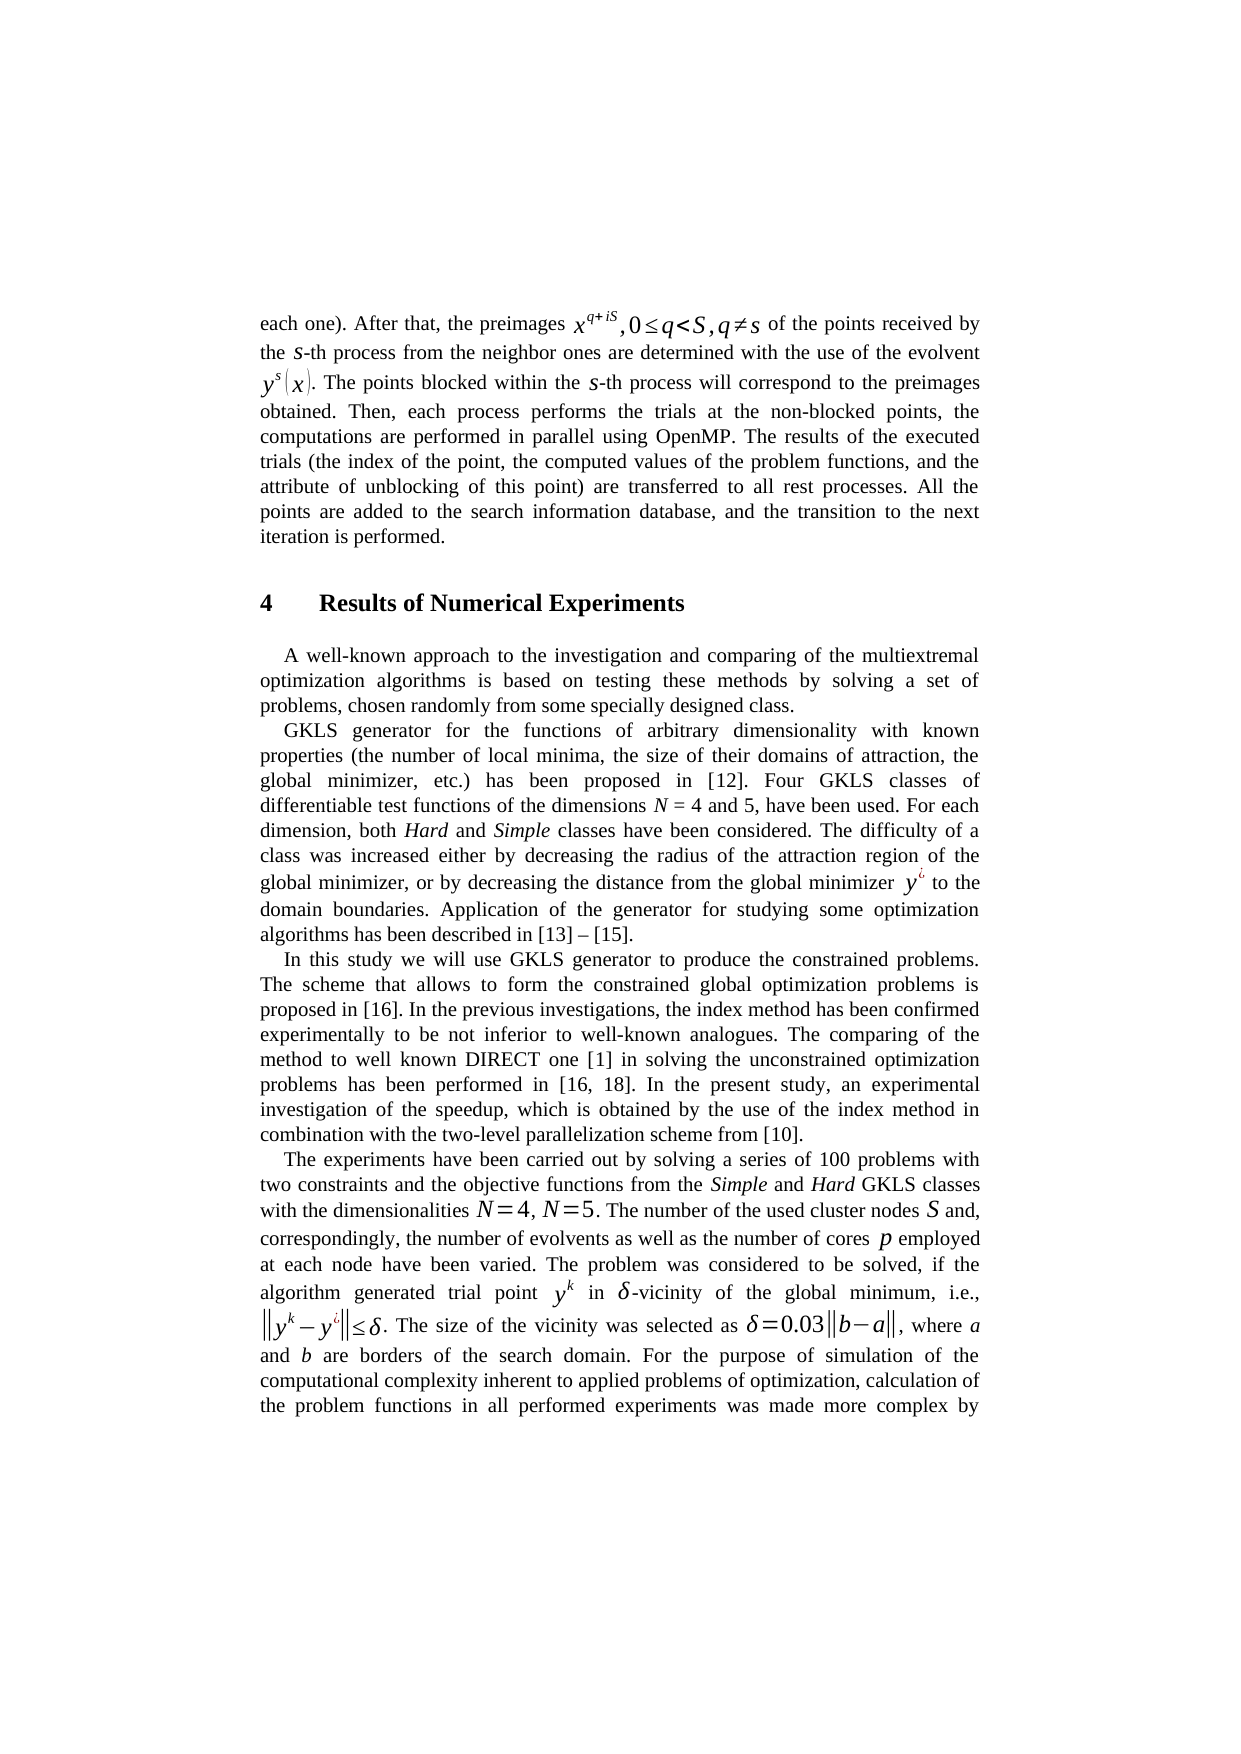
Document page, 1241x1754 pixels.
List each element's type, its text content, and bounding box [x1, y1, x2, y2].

text GKLS generator for the functions of arbitrary dimensionality with known properties (the number of local minima, the size of their domains of attraction, the global minimizer, etc.) has been proposed in [12]. Four GKLS classes of differentiable test functions of the dimensions N = 4 and 5, have been used. For each dimension, both Hard and Simple classes have been considered. The difficulty of a class was increased either by decreasing the radius of the attraction region of the global minimizer, or by decreasing the distance from the global minimizer to the domain boundaries. Application of the generator for studying some optimization algorithms has been described in [13] – [15]. [260, 717, 980, 946]
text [260, 307, 980, 548]
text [260, 1146, 980, 1417]
subtitle Results of Numerical Experiments [260, 586, 980, 617]
text A well-known approach to the investigation and comparing of the multiextremal optimization algorithms is based on testing these methods by solving a set of problems, chosen randomly from some specially designed class. [260, 642, 980, 717]
